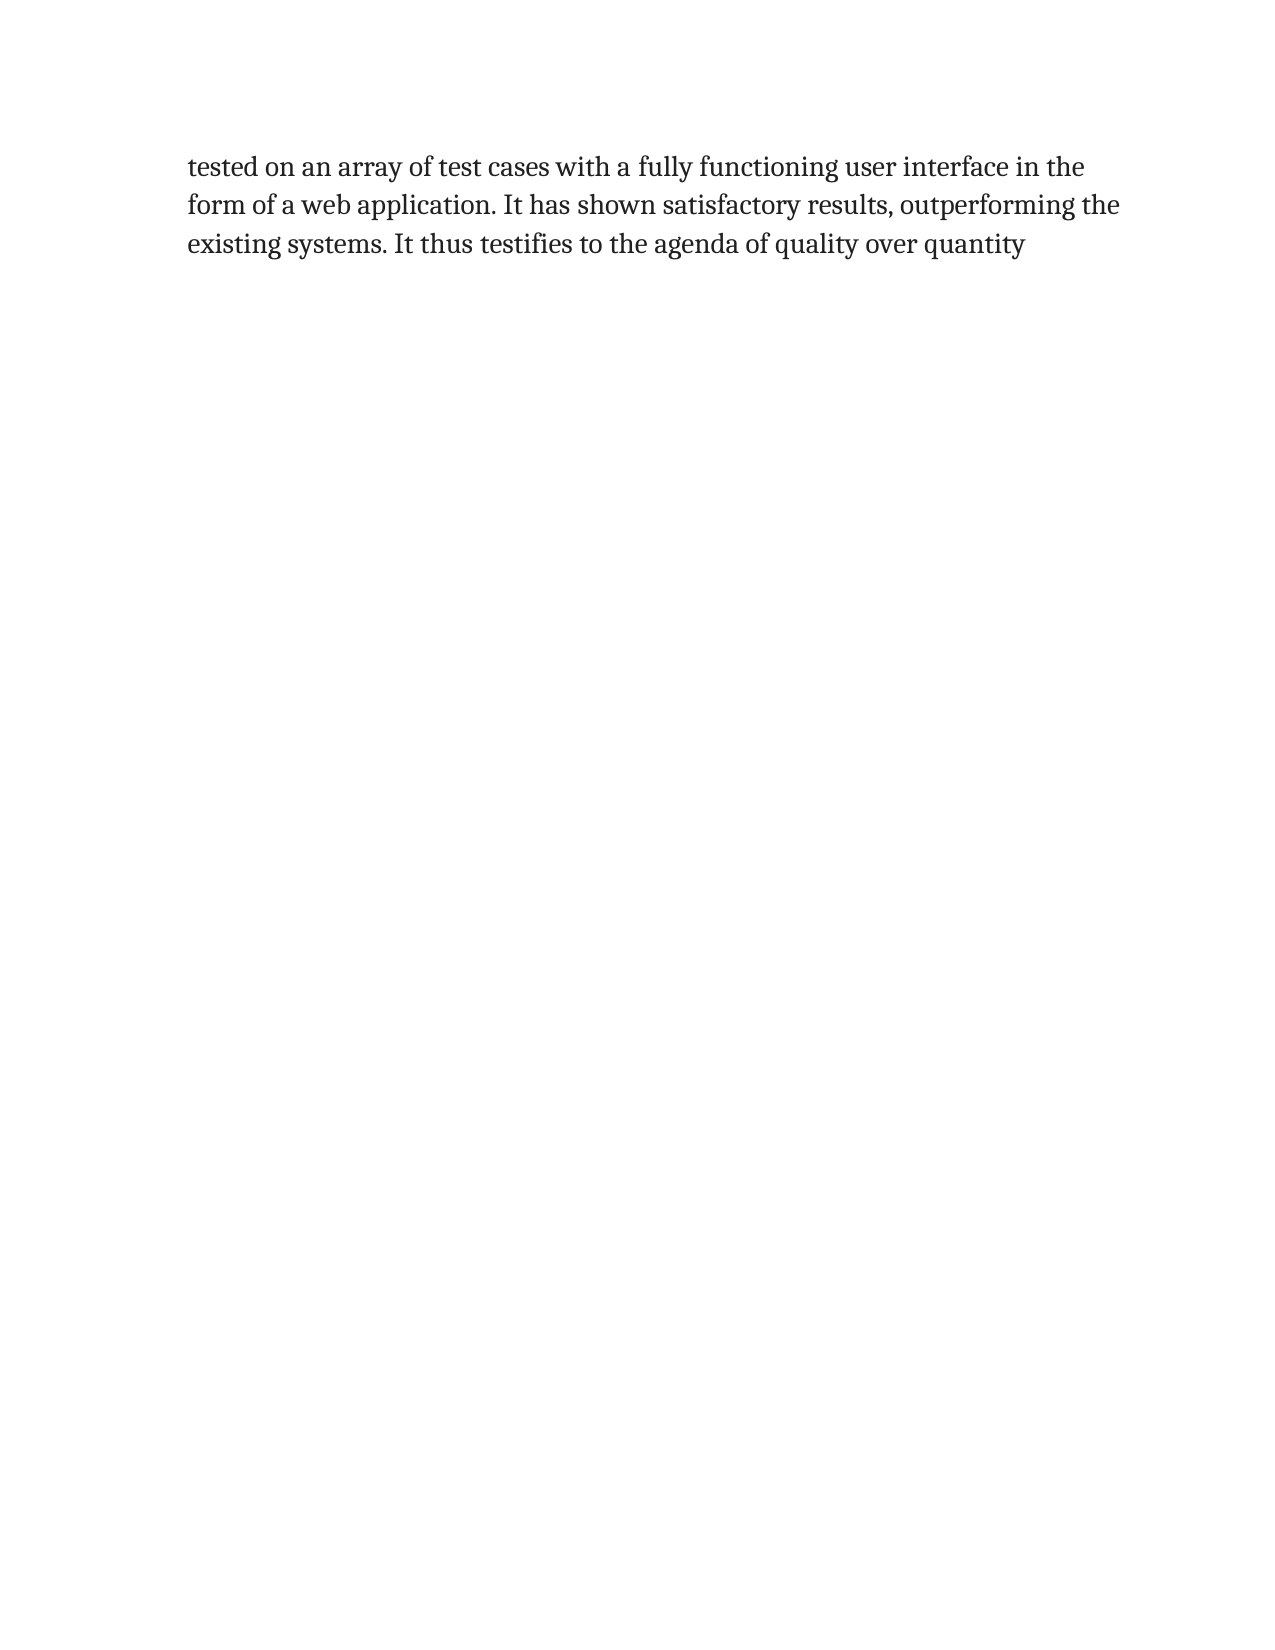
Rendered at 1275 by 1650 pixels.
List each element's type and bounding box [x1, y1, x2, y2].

text [187, 150, 1121, 261]
